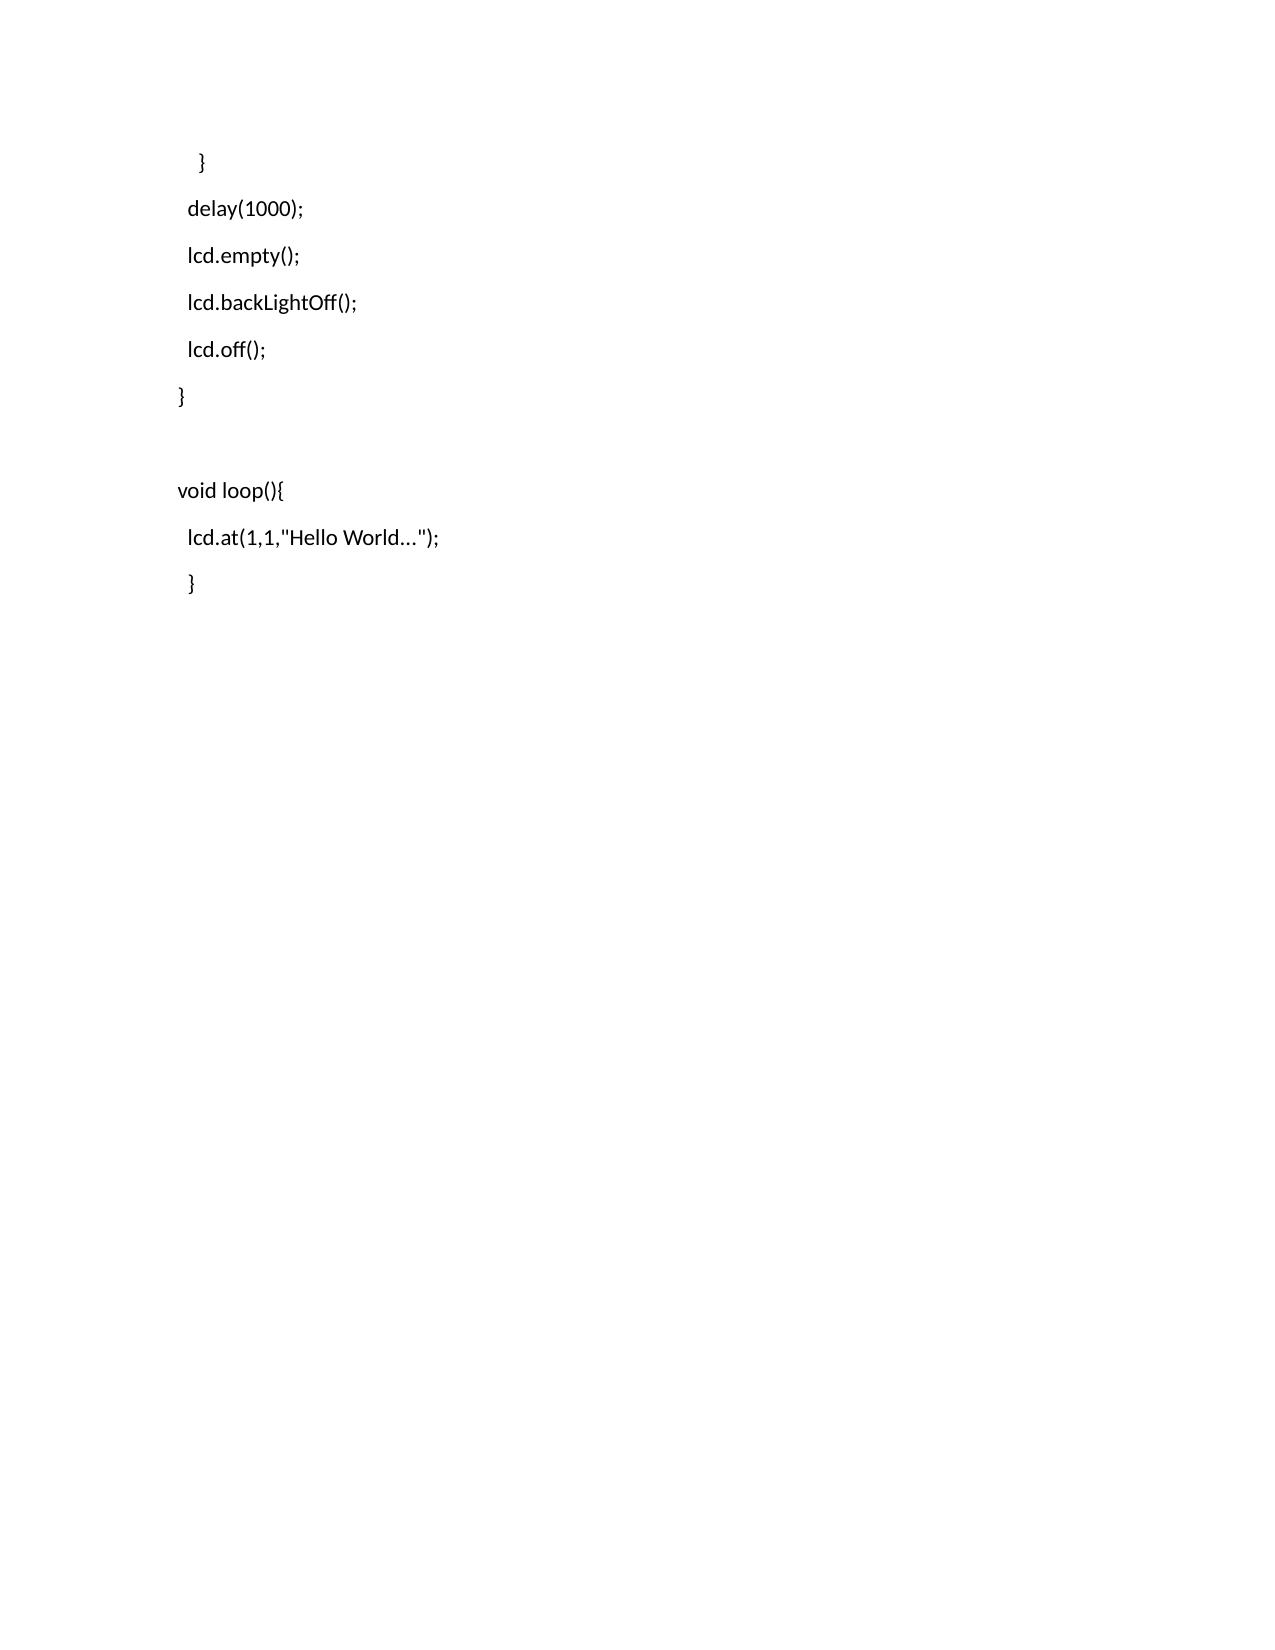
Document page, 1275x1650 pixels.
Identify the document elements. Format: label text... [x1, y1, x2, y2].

text lcd.backLightOff(); [177, 288, 1098, 316]
text lcd.at(1,1,"Hello World..."); [177, 523, 1098, 551]
text lcd.off(); [177, 335, 1098, 363]
text delay(1000); [177, 194, 1098, 222]
text lcd.empty(); [177, 241, 1098, 269]
text } [177, 148, 1098, 176]
text void loop(){ [177, 476, 1098, 504]
text } [177, 569, 1098, 597]
text } [177, 382, 1098, 410]
